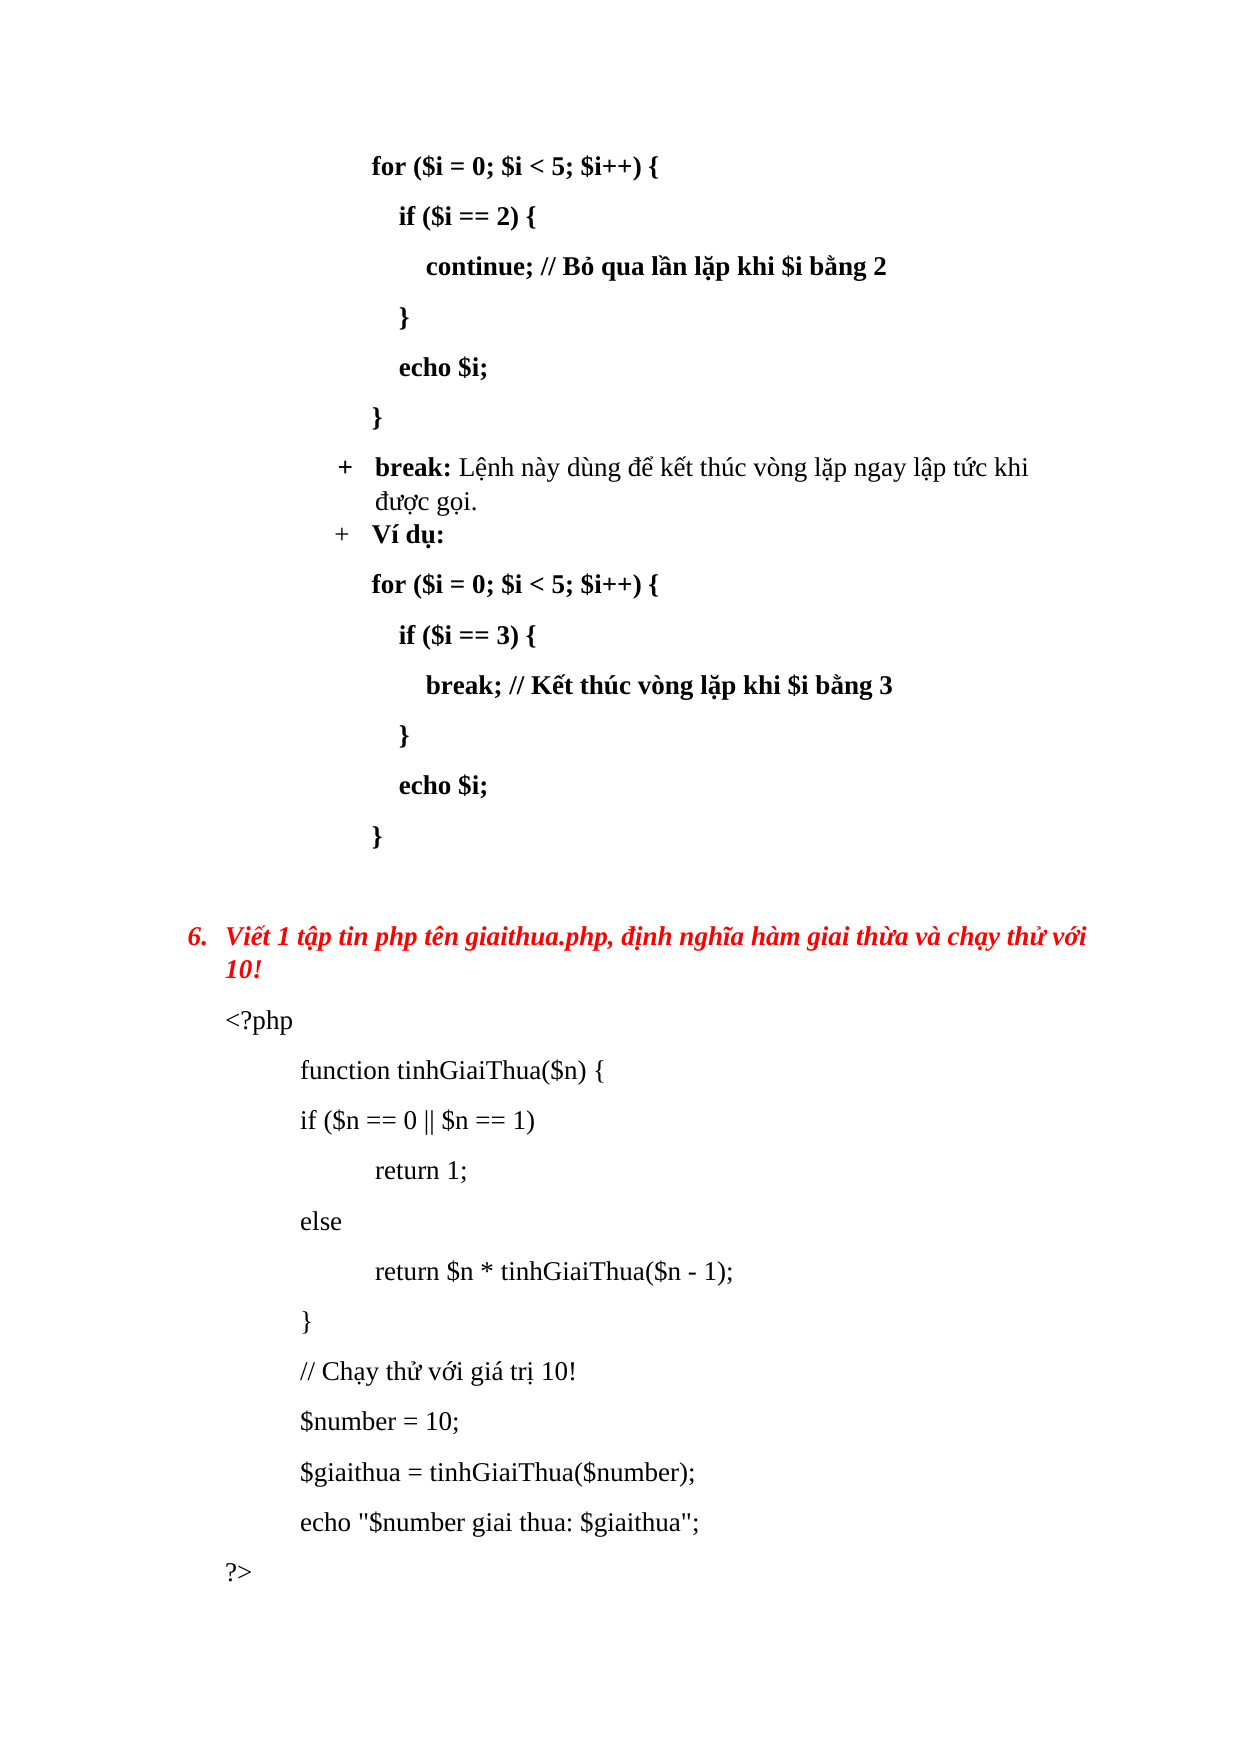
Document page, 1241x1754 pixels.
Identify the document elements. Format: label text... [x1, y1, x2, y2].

text else [150, 1204, 1090, 1236]
text if ($i == 2) { [372, 200, 1090, 231]
text echo $i; [372, 769, 1090, 801]
text } [372, 719, 1090, 750]
text return 1; [150, 1154, 1090, 1186]
text for ($i = 0; $i < 5; $i++) { [372, 150, 1090, 181]
text for ($i = 0; $i < 5; $i++) { [372, 568, 1090, 600]
text $giaithua = tinhGiaiThua($number); [150, 1456, 1090, 1487]
text <?php [150, 1004, 1090, 1035]
text if ($n == 0 || $n == 1) [150, 1104, 1090, 1135]
list Ví dụ: [334, 518, 1090, 549]
text ?> [150, 1556, 1090, 1587]
text echo "$number giai thua: $giaithua"; [225, 1506, 1090, 1537]
list Viết 1 tập tin php tên giaithua.php, định nghĩa hàm giai thừa và chạy thử với 10! [187, 920, 1090, 985]
text break; // Kết thúc vòng lặp khi $i bằng 3 [372, 669, 1090, 700]
text continue; // Bỏ qua lần lặp khi $i bằng 2 [372, 250, 1090, 282]
text } [372, 819, 1090, 851]
text echo $i; [372, 351, 1090, 382]
text $number = 10; [150, 1405, 1090, 1437]
text } [372, 301, 1090, 332]
text return $n * tinhGiaiThua($n - 1); [150, 1255, 1090, 1286]
text if ($i == 3) { [372, 619, 1090, 650]
list break: Lệnh này dùng để kết thúc vòng lặp ngay lập tức khi được gọi. [337, 451, 1090, 516]
text // Chạy thử với giá trị 10! [225, 1355, 1090, 1386]
text } [372, 401, 1090, 432]
text } [150, 1305, 1090, 1336]
text function tinhGiaiThua($n) { [150, 1054, 1090, 1085]
